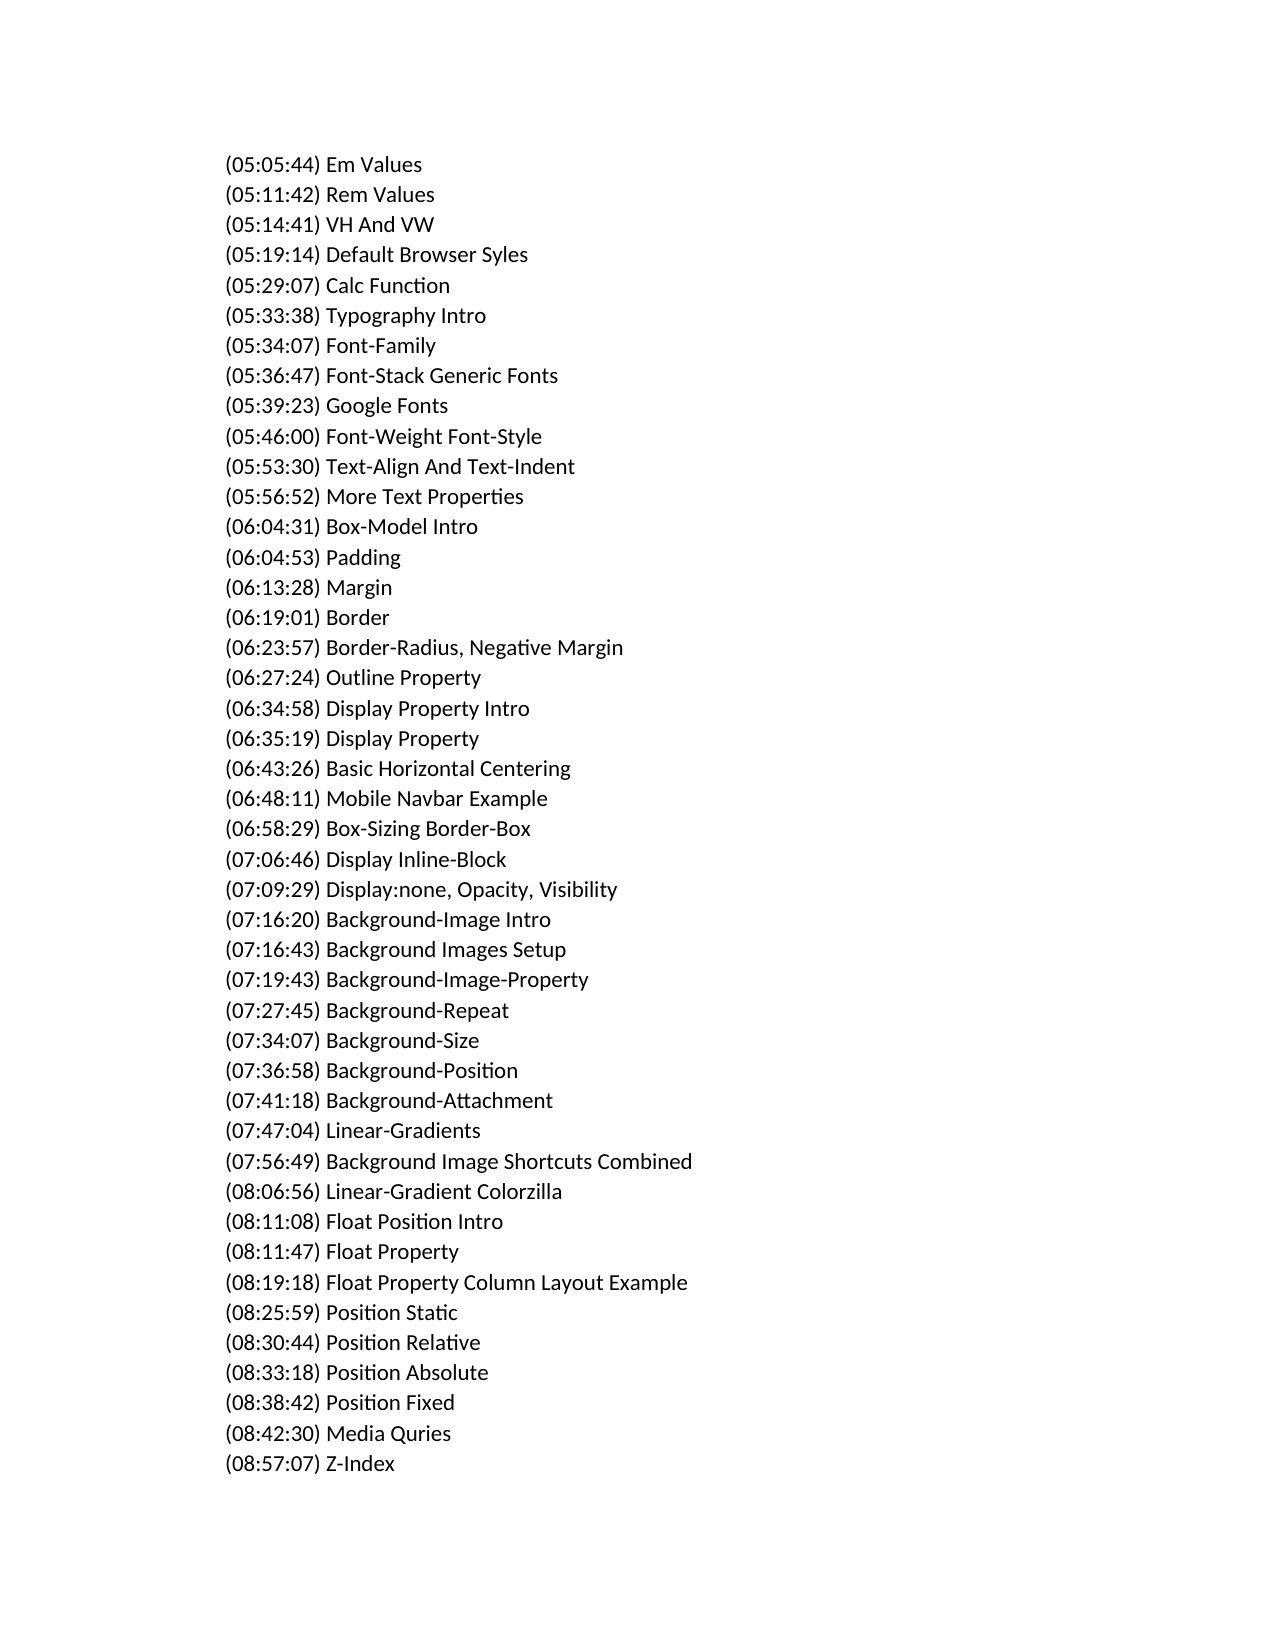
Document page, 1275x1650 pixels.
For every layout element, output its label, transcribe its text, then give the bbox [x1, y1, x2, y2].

list (08:11:08) Float Position Intro [225, 1207, 1125, 1235]
list (07:36:58) Background-Position [225, 1056, 1125, 1084]
list (05:11:42) Rem Values [225, 180, 1125, 208]
list (05:36:47) Font-Stack Generic Fonts [225, 361, 1125, 389]
list (07:16:20) Background-Image Intro [225, 905, 1125, 933]
list (06:27:24) Outline Property [225, 663, 1125, 692]
list (05:53:30) Text-Align And Text-Indent [225, 452, 1125, 480]
list (08:33:18) Position Absolute [225, 1358, 1125, 1386]
list (08:57:07) Z-Index [225, 1449, 1125, 1477]
list (08:25:59) Position Static [225, 1298, 1125, 1326]
list (05:46:00) Font-Weight Font-Style [225, 422, 1125, 450]
list (07:16:43) Background Images Setup [225, 935, 1125, 963]
list (06:58:29) Box-Sizing Border-Box [225, 814, 1125, 843]
list (05:14:41) VH And VW [225, 210, 1125, 238]
list (06:34:58) Display Property Intro [225, 694, 1125, 722]
list (05:34:07) Font-Family [225, 331, 1125, 359]
list (07:47:04) Linear-Gradients [225, 1117, 1125, 1145]
list (08:38:42) Position Fixed [225, 1388, 1125, 1417]
list (06:23:57) Border-Radius, Negative Margin [225, 633, 1125, 661]
list (06:04:53) Padding [225, 543, 1125, 571]
list (08:06:56) Linear-Gradient Colorzilla [225, 1177, 1125, 1205]
list (07:27:45) Background-Repeat [225, 996, 1125, 1024]
list (05:56:52) More Text Properties [225, 482, 1125, 510]
list (05:19:14) Default Browser Syles [225, 241, 1125, 269]
list (07:34:07) Background-Size [225, 1026, 1125, 1054]
list (05:29:07) Calc Function [225, 271, 1125, 299]
list (06:35:19) Display Property [225, 724, 1125, 752]
list (06:19:01) Border [225, 603, 1125, 631]
list (05:33:38) Typography Intro [225, 301, 1125, 329]
list (08:42:30) Media Quries [225, 1419, 1125, 1447]
list (07:19:43) Background-Image-Property [225, 966, 1125, 994]
list (07:41:18) Background-Attachment [225, 1086, 1125, 1114]
list (08:11:47) Float Property [225, 1237, 1125, 1266]
list (06:43:26) Basic Horizontal Centering [225, 754, 1125, 782]
list (06:48:11) Mobile Navbar Example [225, 784, 1125, 812]
list (05:05:44) Em Values [225, 150, 1125, 178]
list (08:30:44) Position Relative [225, 1328, 1125, 1356]
list (08:19:18) Float Property Column Layout Example [225, 1268, 1125, 1296]
list (07:56:49) Background Image Shortcuts Combined [225, 1147, 1125, 1175]
list (07:09:29) Display:none, Opacity, Visibility [225, 875, 1125, 903]
list (05:39:23) Google Fonts [225, 392, 1125, 420]
list (06:04:31) Box-Model Intro [225, 512, 1125, 541]
list (06:13:28) Margin [225, 573, 1125, 601]
list (07:06:46) Display Inline-Block [225, 845, 1125, 873]
